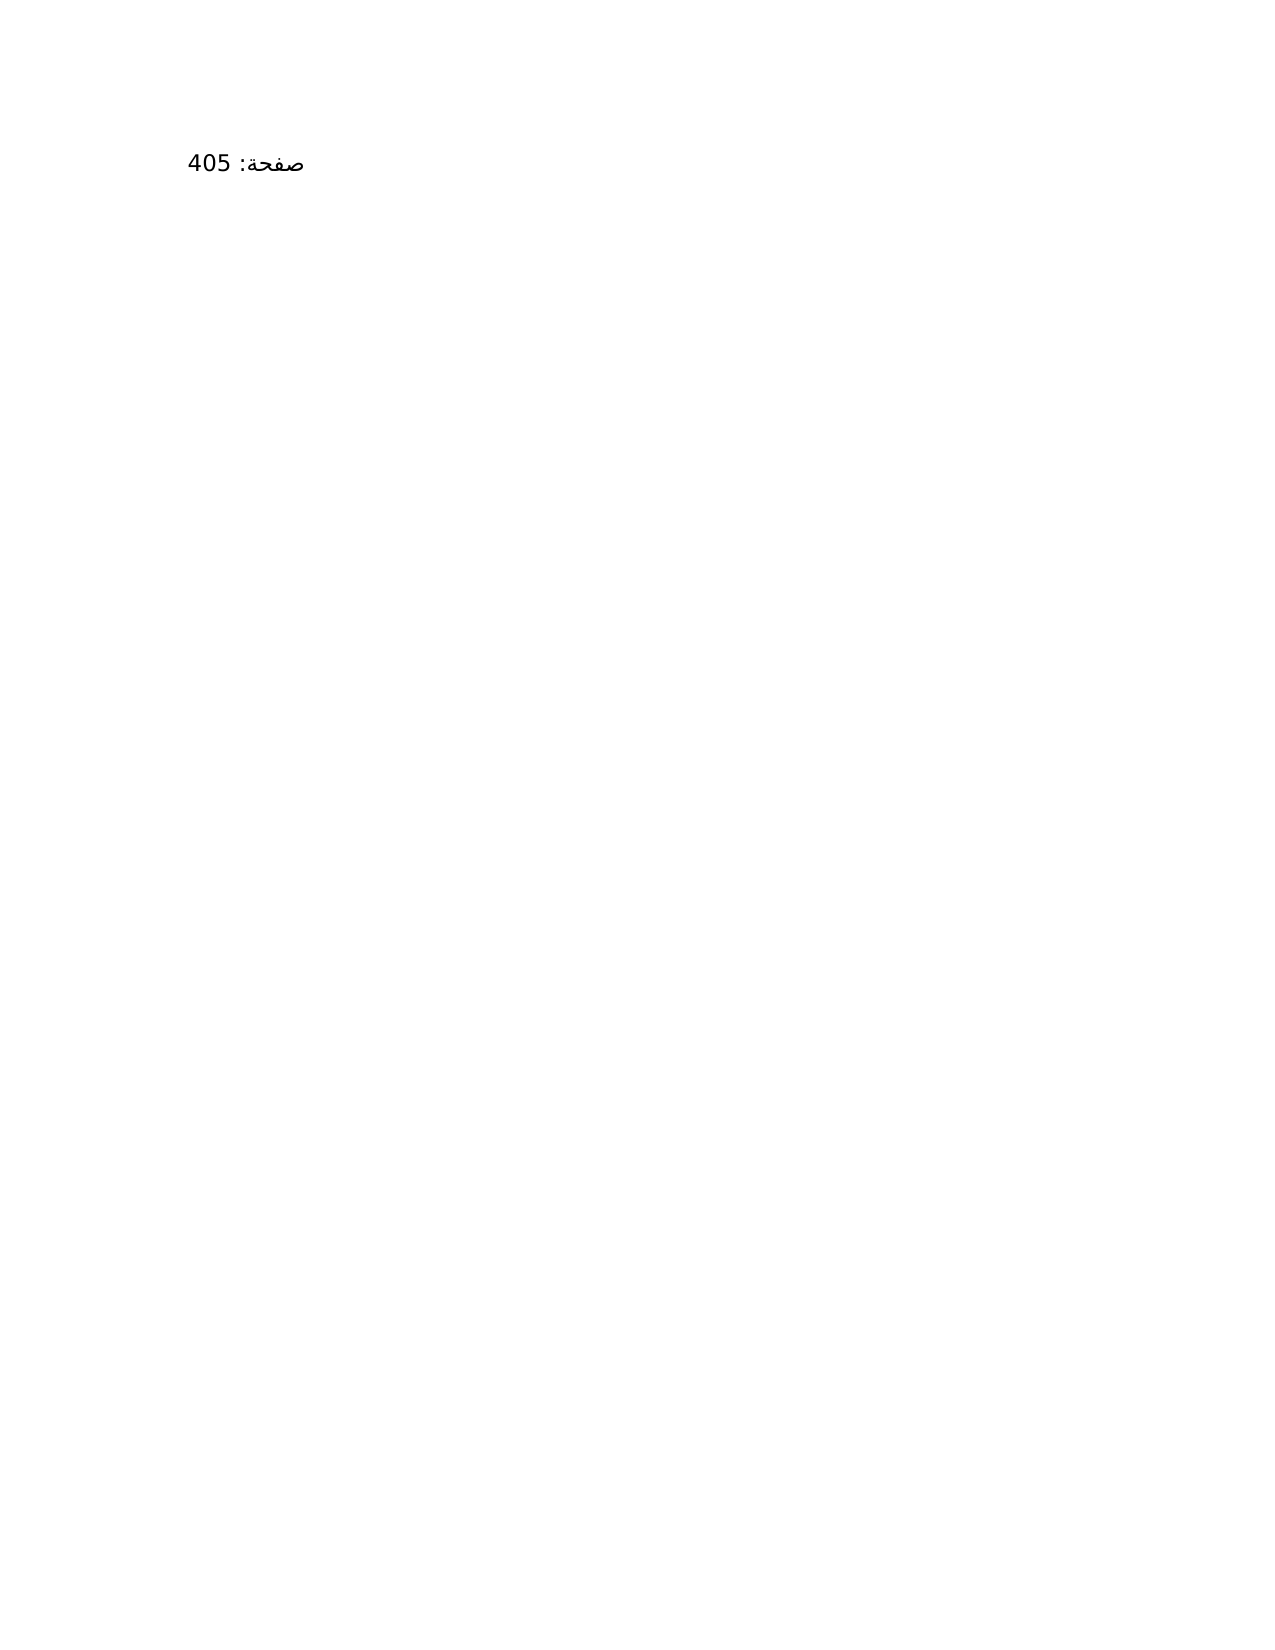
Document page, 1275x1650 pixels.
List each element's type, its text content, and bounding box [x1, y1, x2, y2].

text صفحة: 405 [187, 150, 1087, 177]
